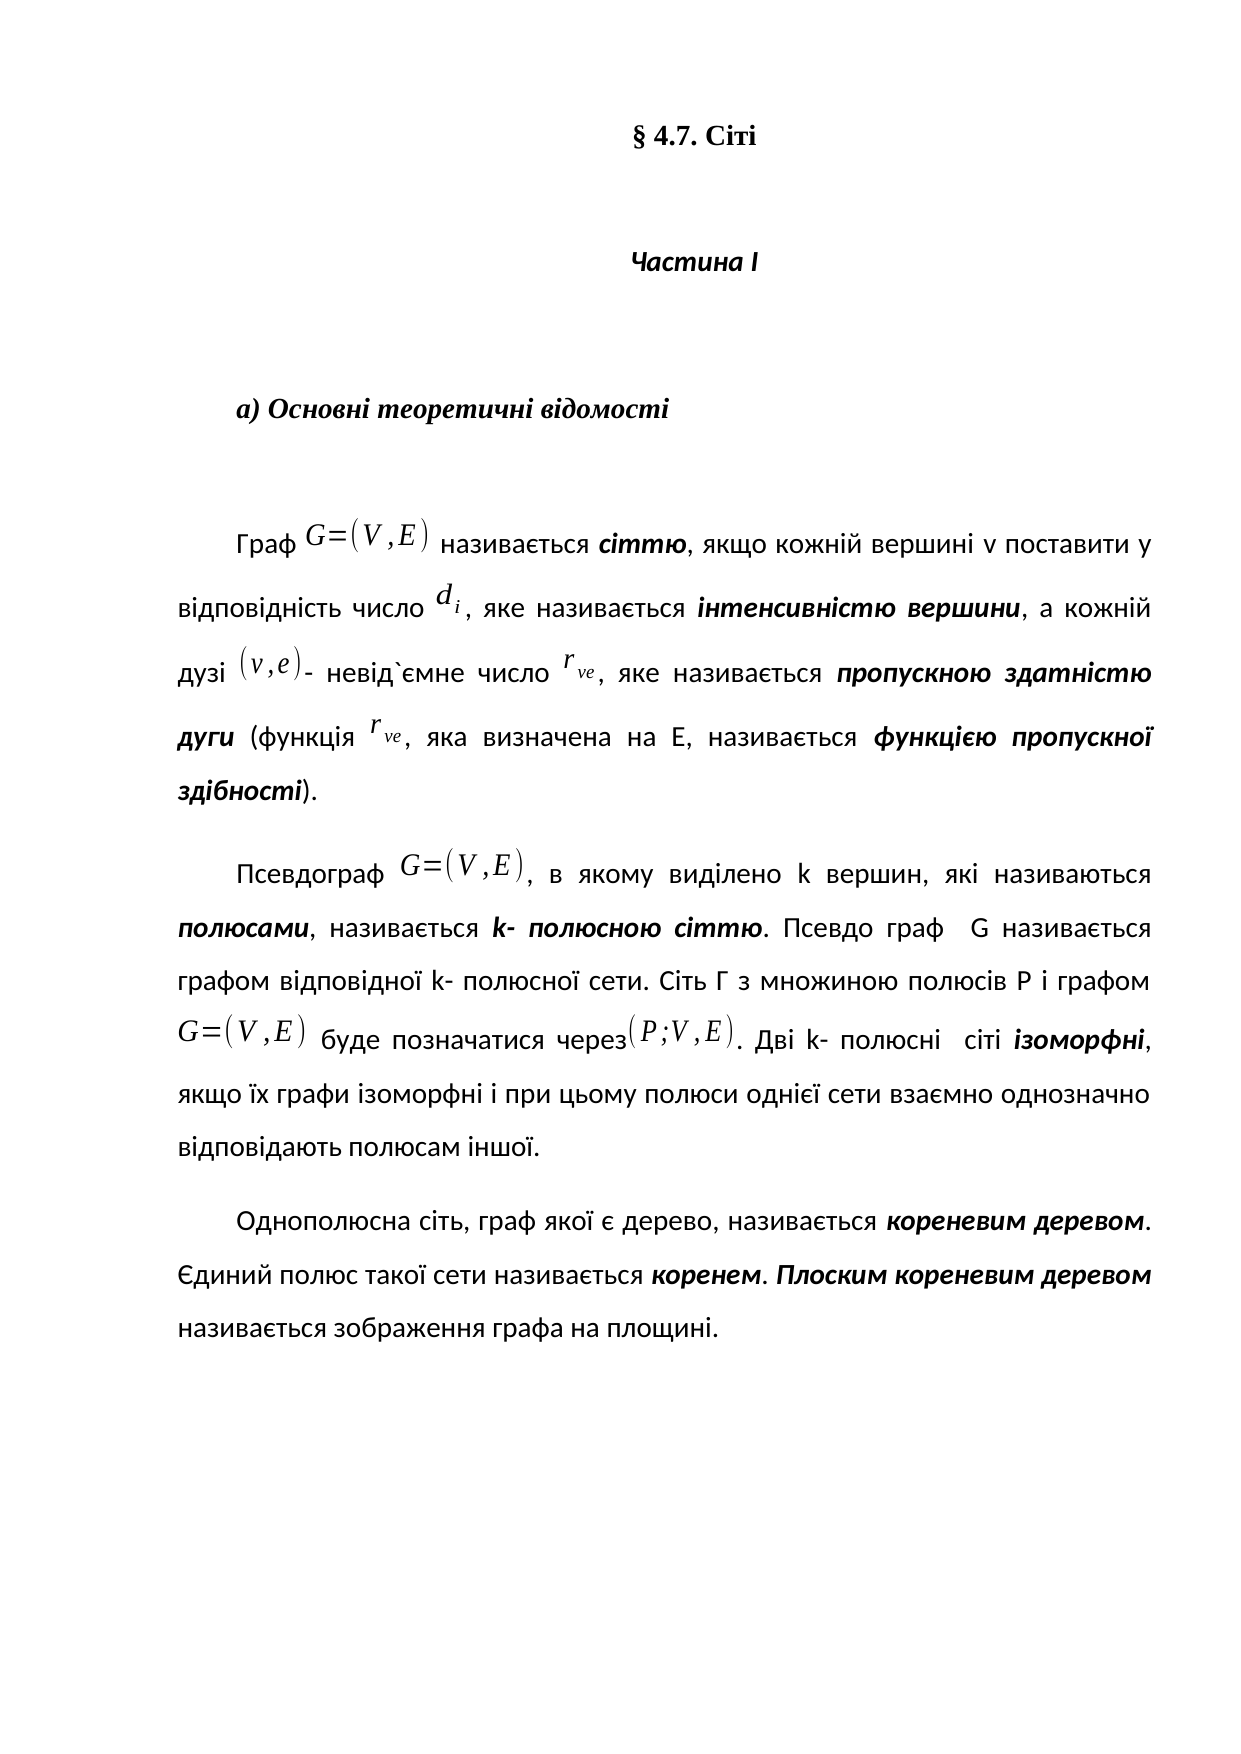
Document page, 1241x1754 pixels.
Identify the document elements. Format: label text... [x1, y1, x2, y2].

text Однополюсна сіть, граф якої є дерево, називається кореневим деревом. Єдиний полюс такої сети називається коренем. Плоским кореневим деревом називається зображення графа на площині. [177, 1202, 1152, 1345]
subtitle а) Основні теоретичні відомості [177, 391, 1152, 425]
text Частина I [177, 243, 1152, 278]
subtitle § 4.7. Сіті [177, 118, 1152, 152]
text Граф називається сіттю, якщо кожній вершині v поставити у відповідність число , яке називається інтенсивністю вершини, а кожній дузі - невід`ємне число , яке називається пропускною здатністю дуги (функція , яка визначена на Е, називається функцією пропускної здібності). [177, 516, 1152, 807]
text Псевдограф , в якому виділено k вершин, які називаються полюсами, називається k- полюсною сіттю. Псевдо граф G називається графом відповідної k- полюсної сети. Сіть Г з множиною полюсів Р і графом буде позначатися через. Дві k- полюсні сіті ізоморфні, якщо їх графи ізоморфні і при цьому полюси однієї сети взаємно однозначно відповідають полюсам іншої. [177, 846, 1152, 1164]
